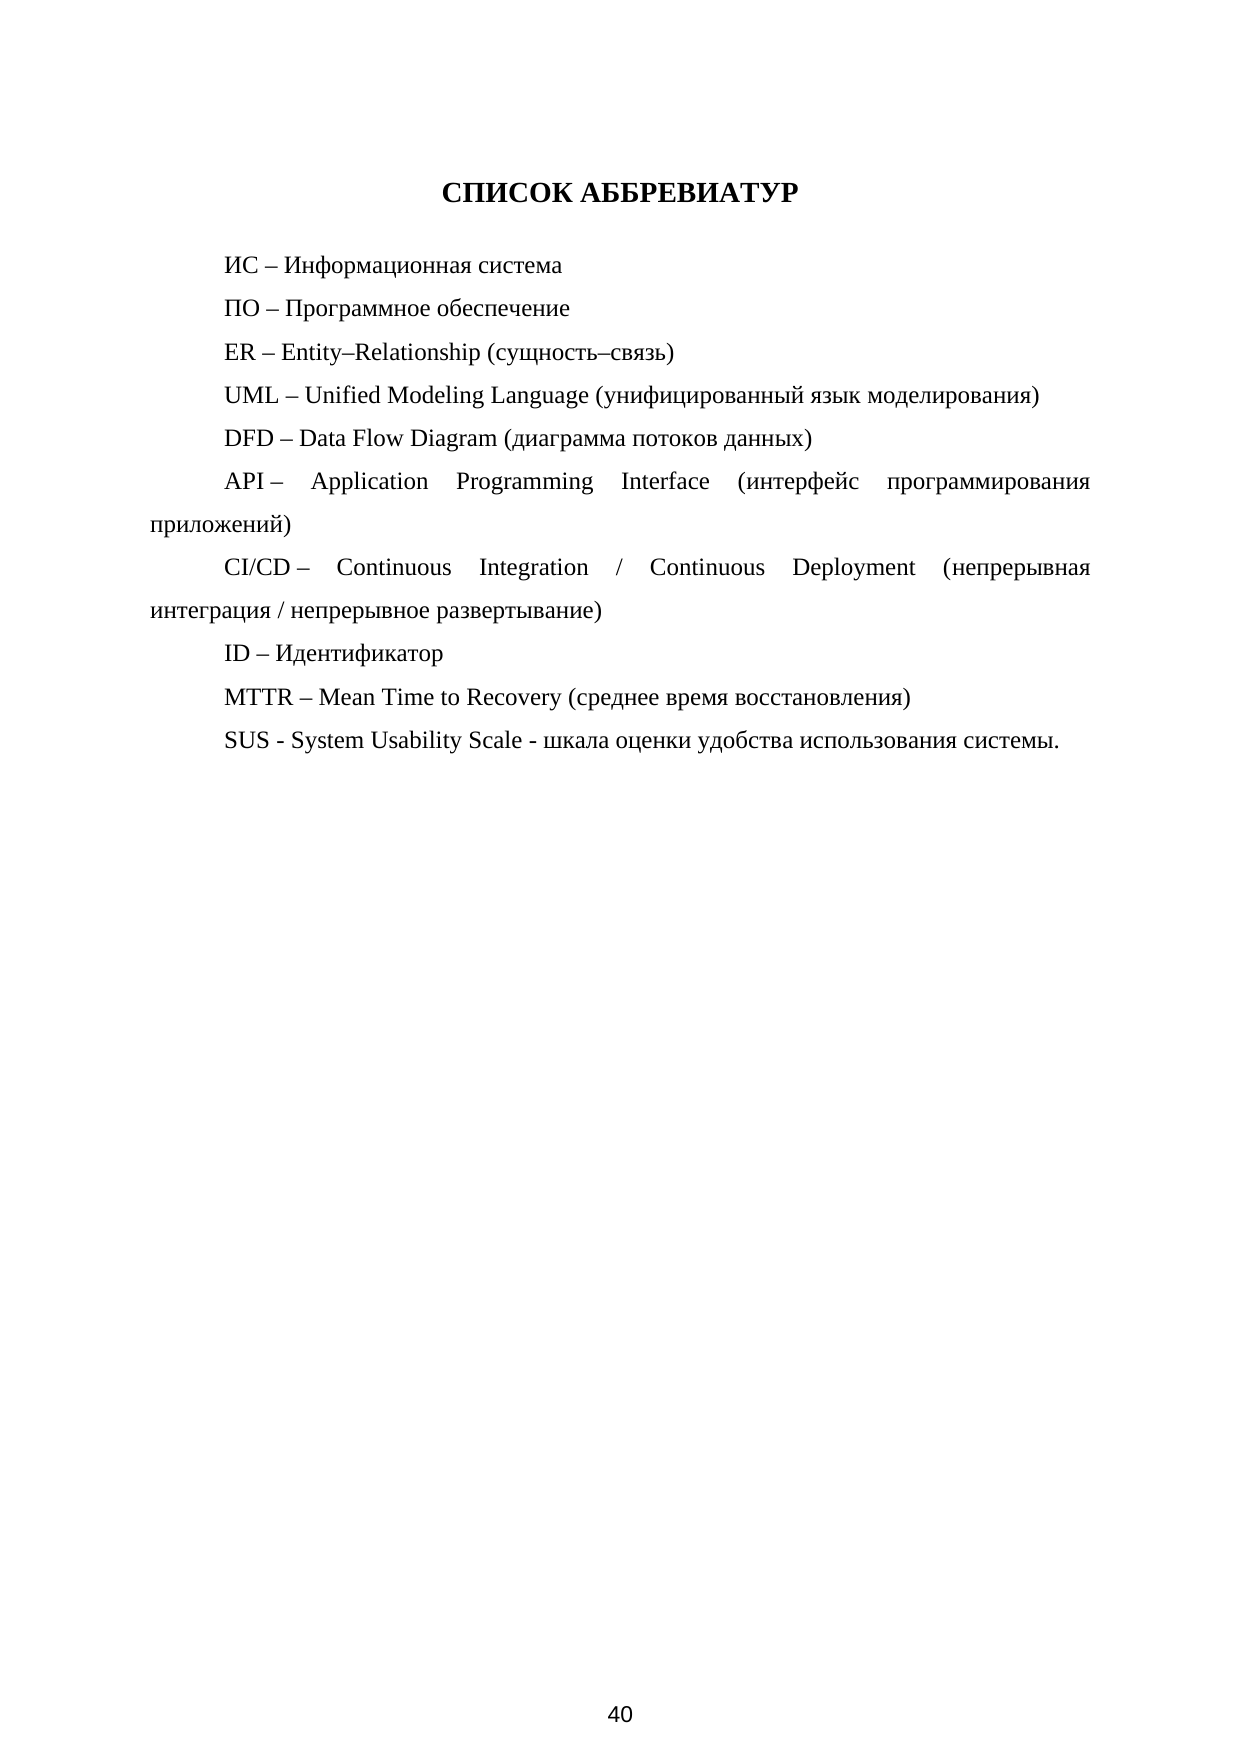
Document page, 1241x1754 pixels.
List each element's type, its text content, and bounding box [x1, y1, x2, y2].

text ID – Идентификатор [150, 638, 1090, 667]
text API – Application Programming Interface (интерфейс программирования приложений) [150, 466, 1090, 538]
text CI/CD – Continuous Integration / Continuous Deployment (непрерывная интеграция / непрерывное развертывание) [150, 552, 1090, 624]
text SUS - System Usability Scale - шкала оценки удобства использования системы. [150, 725, 1090, 753]
text UML – Unified Modeling Language (унифицированный язык моделирования) [150, 380, 1090, 408]
text Список аббревиатур [150, 175, 1090, 208]
text ПО – Программное обеспечение [150, 293, 1090, 322]
text DFD – Data Flow Diagram (диаграмма потоков данных) [150, 423, 1090, 452]
text MTTR – Mean Time to Recovery (среднее время восстановления) [150, 682, 1090, 710]
text ИС – Информационная система [150, 250, 1090, 279]
text ER – Entity–Relationship (сущность–связь) [150, 337, 1090, 365]
